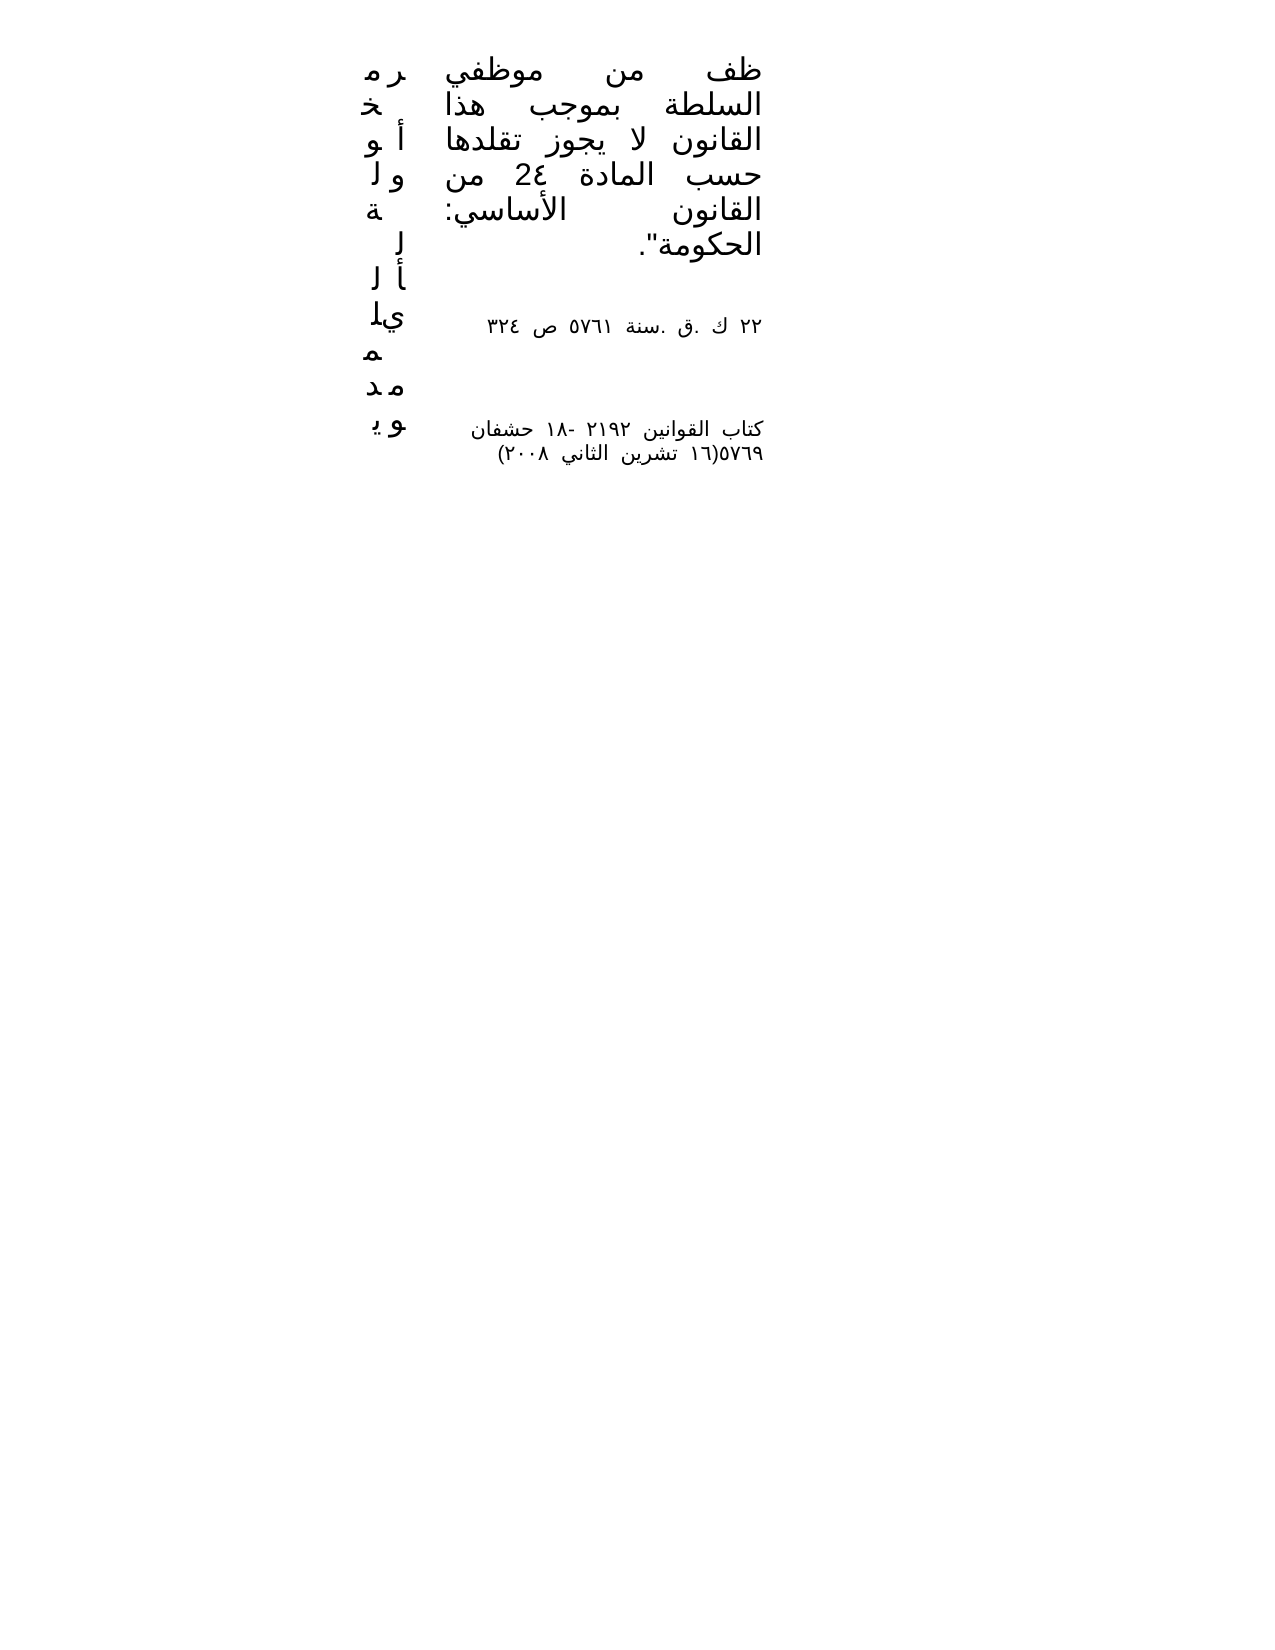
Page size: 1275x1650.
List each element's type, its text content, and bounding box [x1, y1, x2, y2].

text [444, 52, 763, 262]
text ٢٢ ك .ق .سنة ٥٧٦١ ص ٣٢٤ [440, 314, 762, 338]
text كتاب القوانين ٢١٩٢ -١٨ حشفان ٥٧٦٩(١٦ تشرين الثاني ٢٠٠٨) [440, 418, 764, 466]
